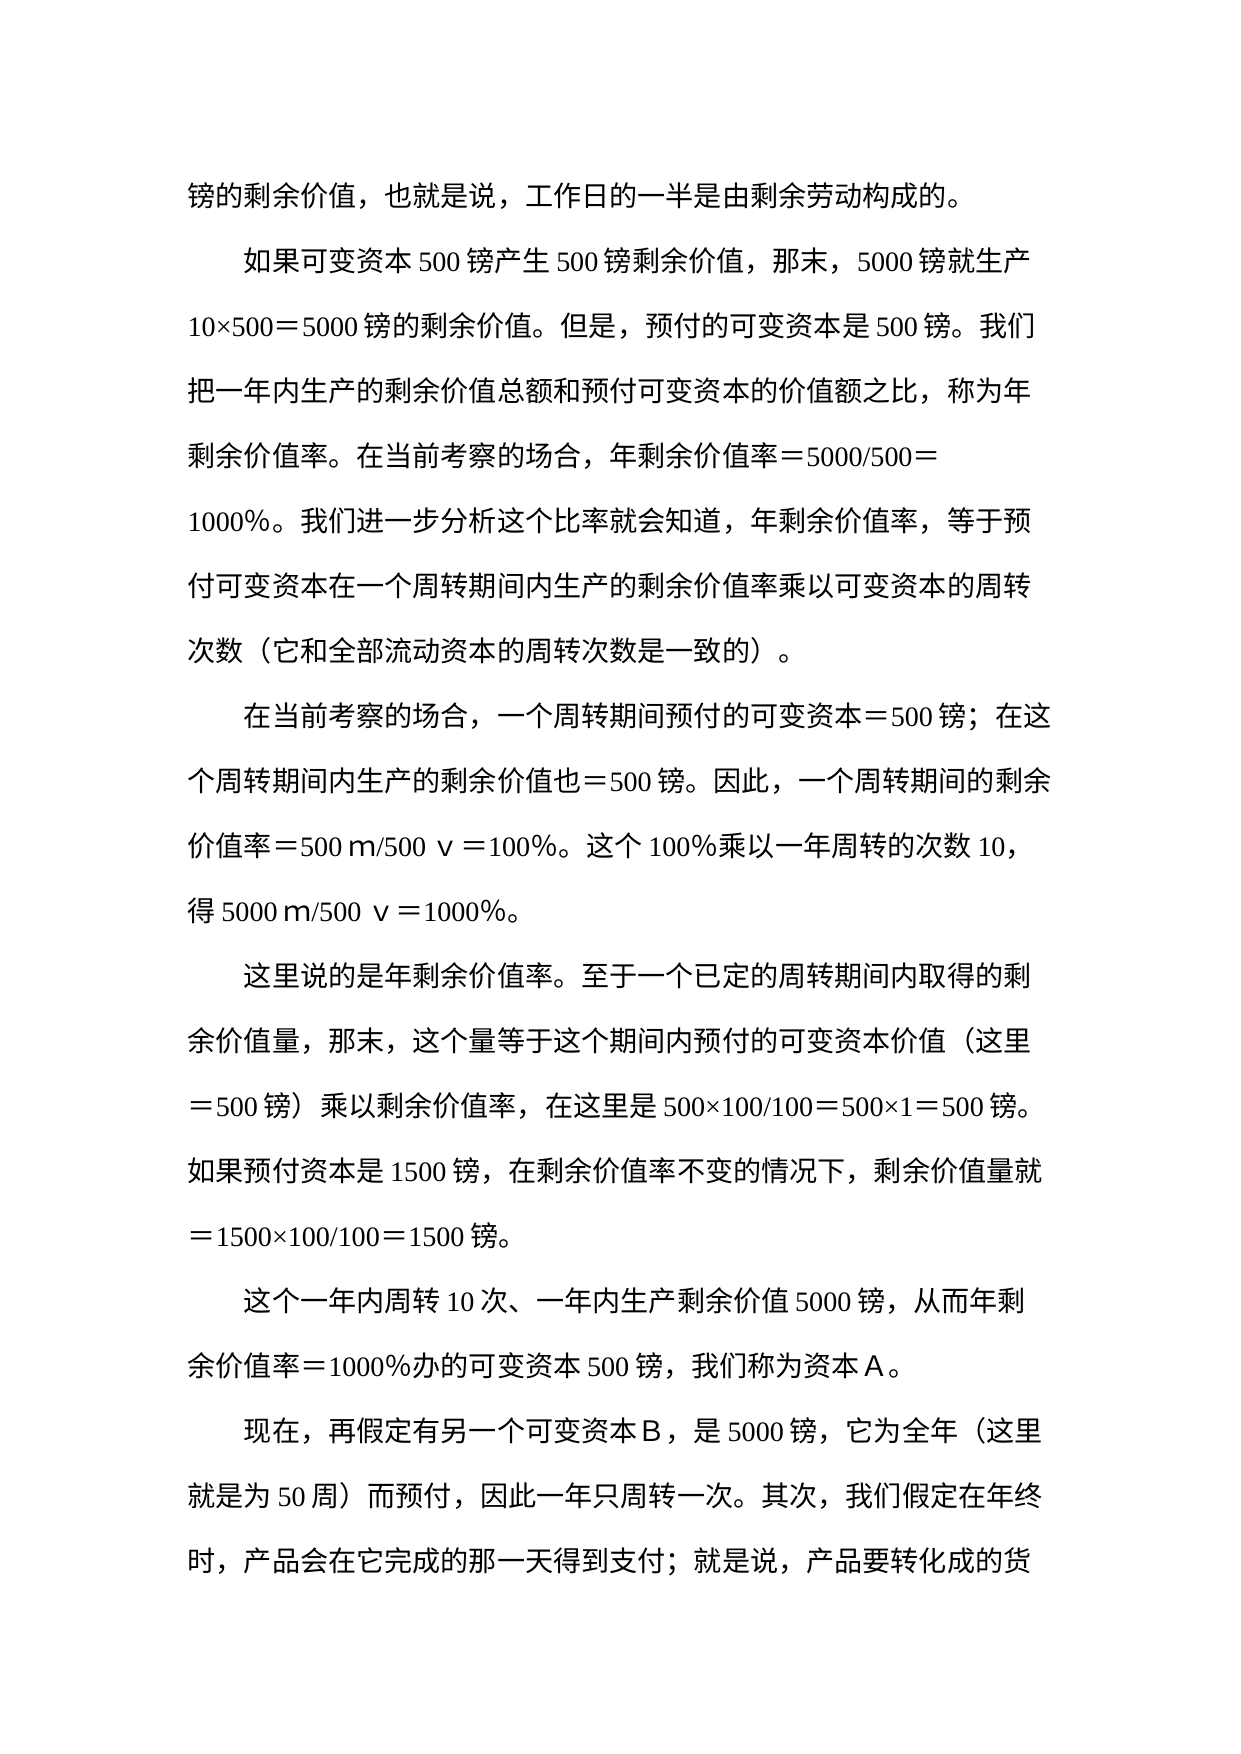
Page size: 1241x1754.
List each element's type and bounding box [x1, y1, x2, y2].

text [187, 162, 1053, 1592]
